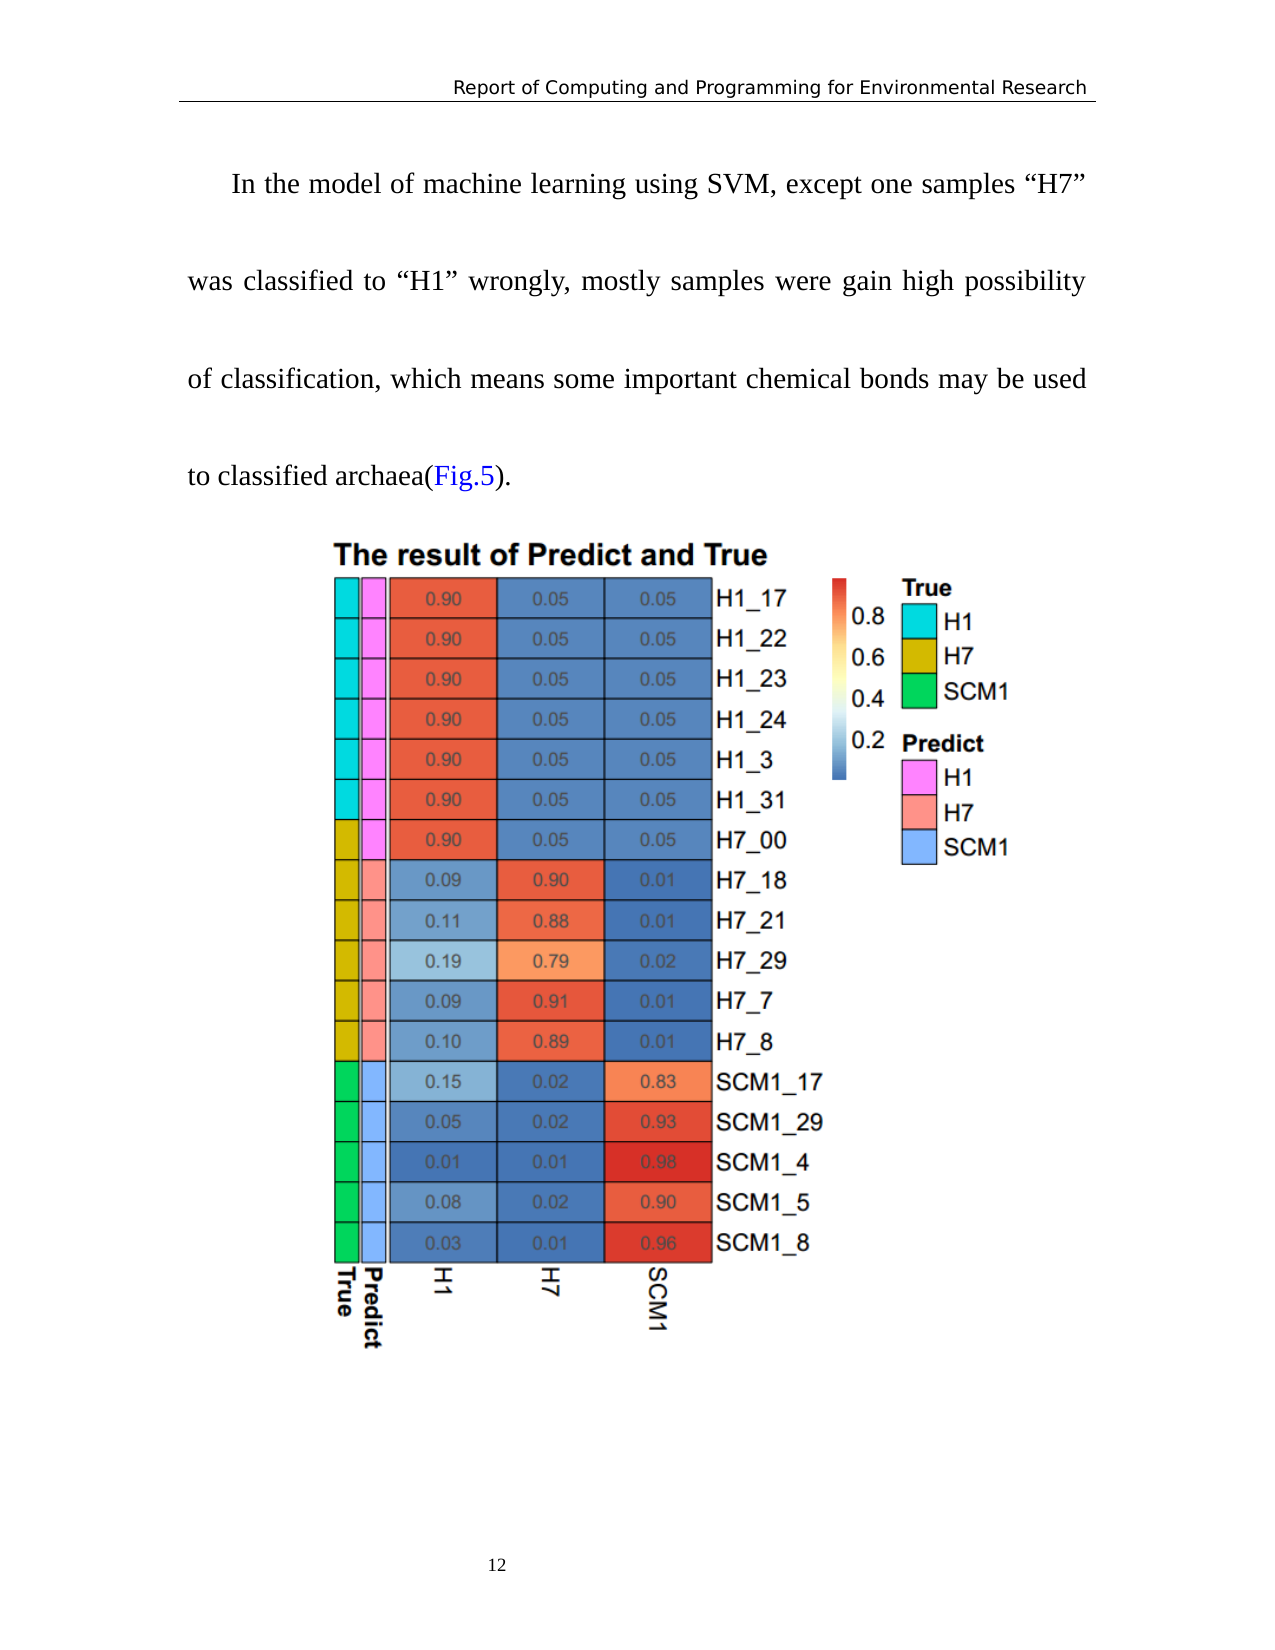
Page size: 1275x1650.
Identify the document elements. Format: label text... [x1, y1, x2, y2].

picture [299, 524, 1034, 1376]
text In the model of machine learning using SVM, except one samples “H7” was classified to “H1” wrongly, mostly samples were gain high possibility of classification, which means some important chemical bonds may be used to classified archaea(Fig.5). [187, 150, 1087, 507]
